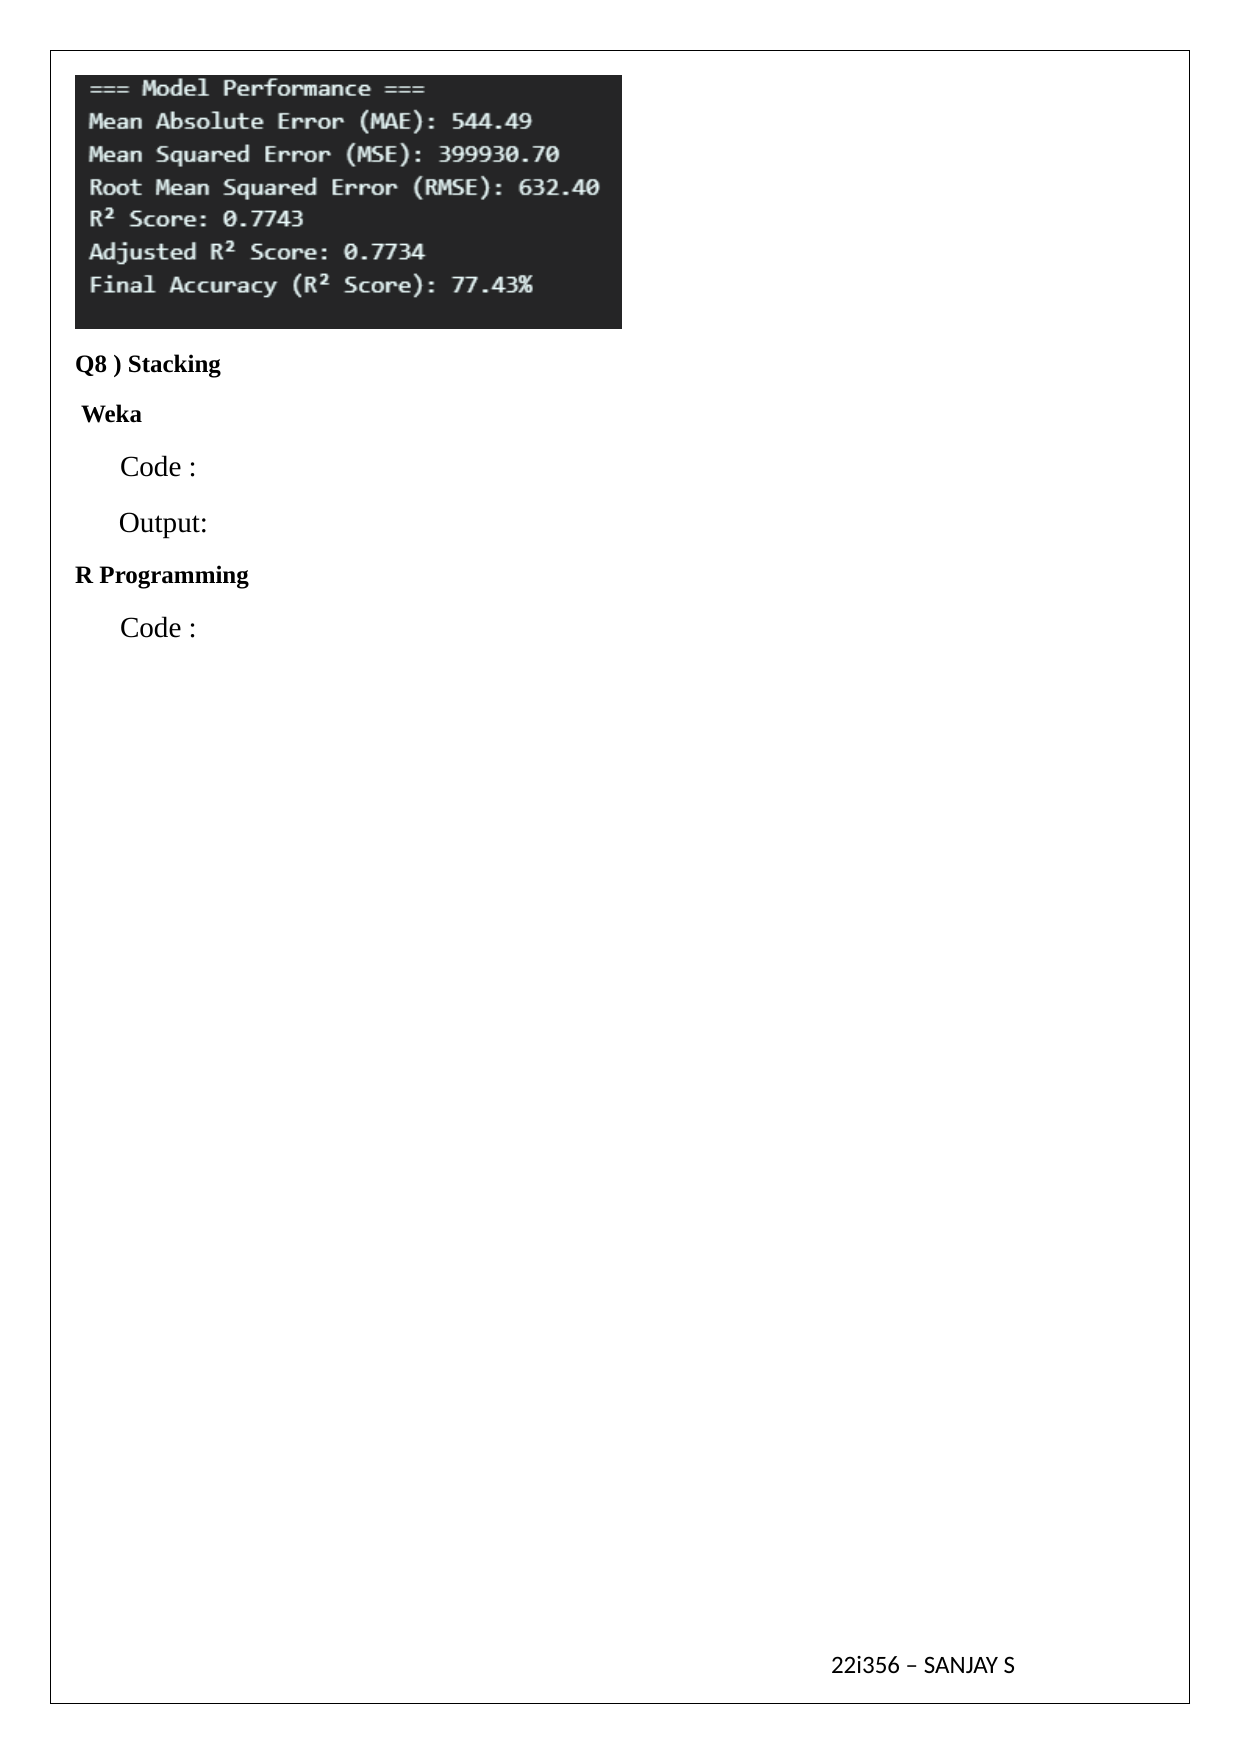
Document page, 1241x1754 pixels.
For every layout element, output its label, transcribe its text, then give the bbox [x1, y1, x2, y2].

text Weka [75, 399, 1165, 428]
picture [75, 75, 622, 329]
text Q8 ) Stacking [75, 349, 1165, 378]
text Code : [75, 449, 1165, 482]
text R Programming [75, 561, 1165, 589]
text Code : [75, 610, 1165, 644]
text Output: [75, 505, 1165, 539]
